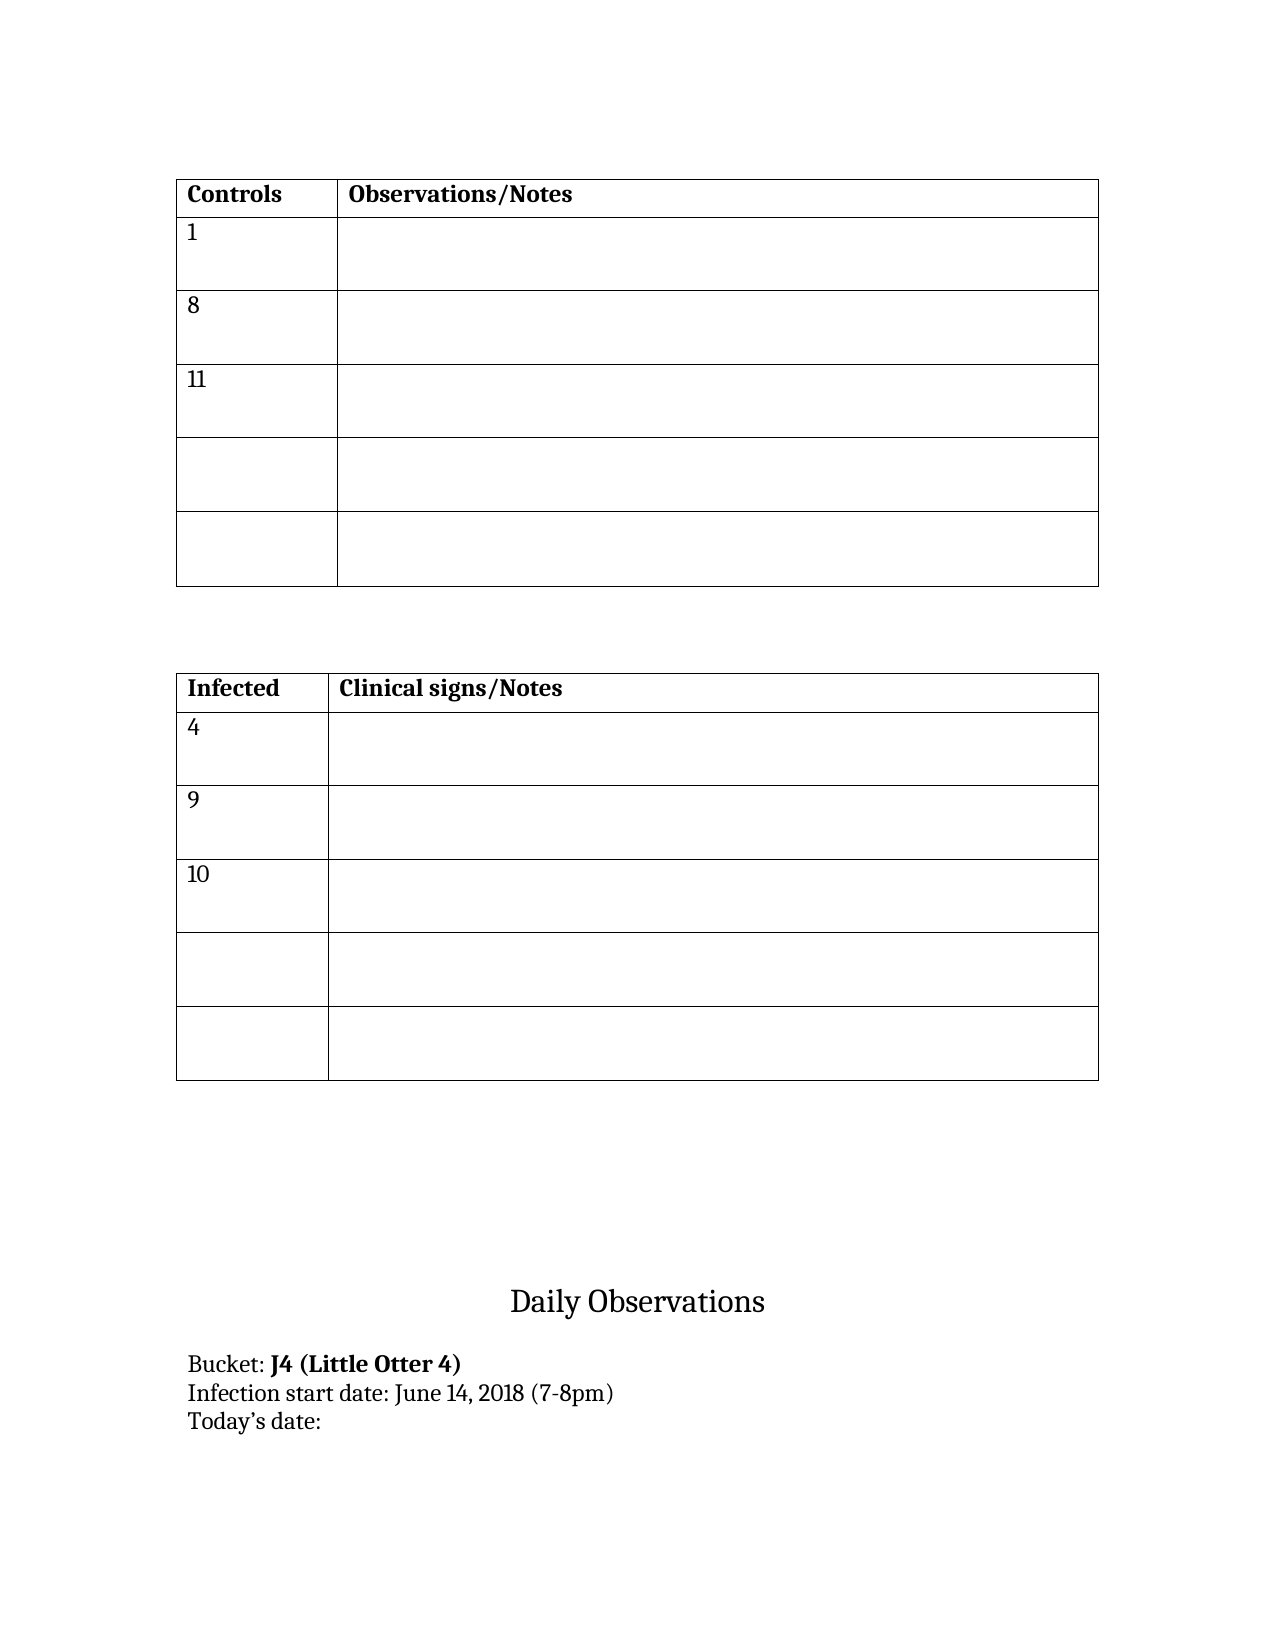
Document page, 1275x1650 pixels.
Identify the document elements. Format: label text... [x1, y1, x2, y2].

table_cell 11 [177, 365, 337, 437]
text Infection start date: June 14, 2018 (7-8pm) [187, 1378, 1087, 1407]
table_cell [338, 218, 1098, 290]
table_cell [338, 291, 1098, 364]
table_header Infected [177, 674, 328, 712]
text Daily Observations [187, 1283, 1087, 1321]
table_cell [177, 438, 337, 511]
table_cell [329, 1007, 1098, 1080]
table_cell 10 [177, 860, 328, 932]
table_header Clinical signs/Notes [329, 674, 1098, 712]
text Bucket: J4 (Little Otter 4) [187, 1350, 1087, 1378]
text Today’s date: [187, 1407, 1087, 1436]
table_cell [329, 933, 1098, 1006]
table_cell [329, 786, 1098, 858]
table_cell 9 [177, 786, 328, 858]
table_cell [177, 512, 337, 586]
table_header Observations/Notes [338, 180, 1098, 217]
table_cell [329, 713, 1098, 784]
table_cell 1 [177, 218, 337, 290]
table_cell 8 [177, 291, 337, 364]
table_cell 4 [177, 713, 328, 784]
table_cell [338, 365, 1098, 437]
table_cell [177, 1007, 328, 1080]
table_cell [338, 512, 1098, 586]
table_cell [338, 438, 1098, 511]
table_header Controls [177, 180, 337, 217]
table_cell [329, 860, 1098, 932]
table_cell [177, 933, 328, 1006]
